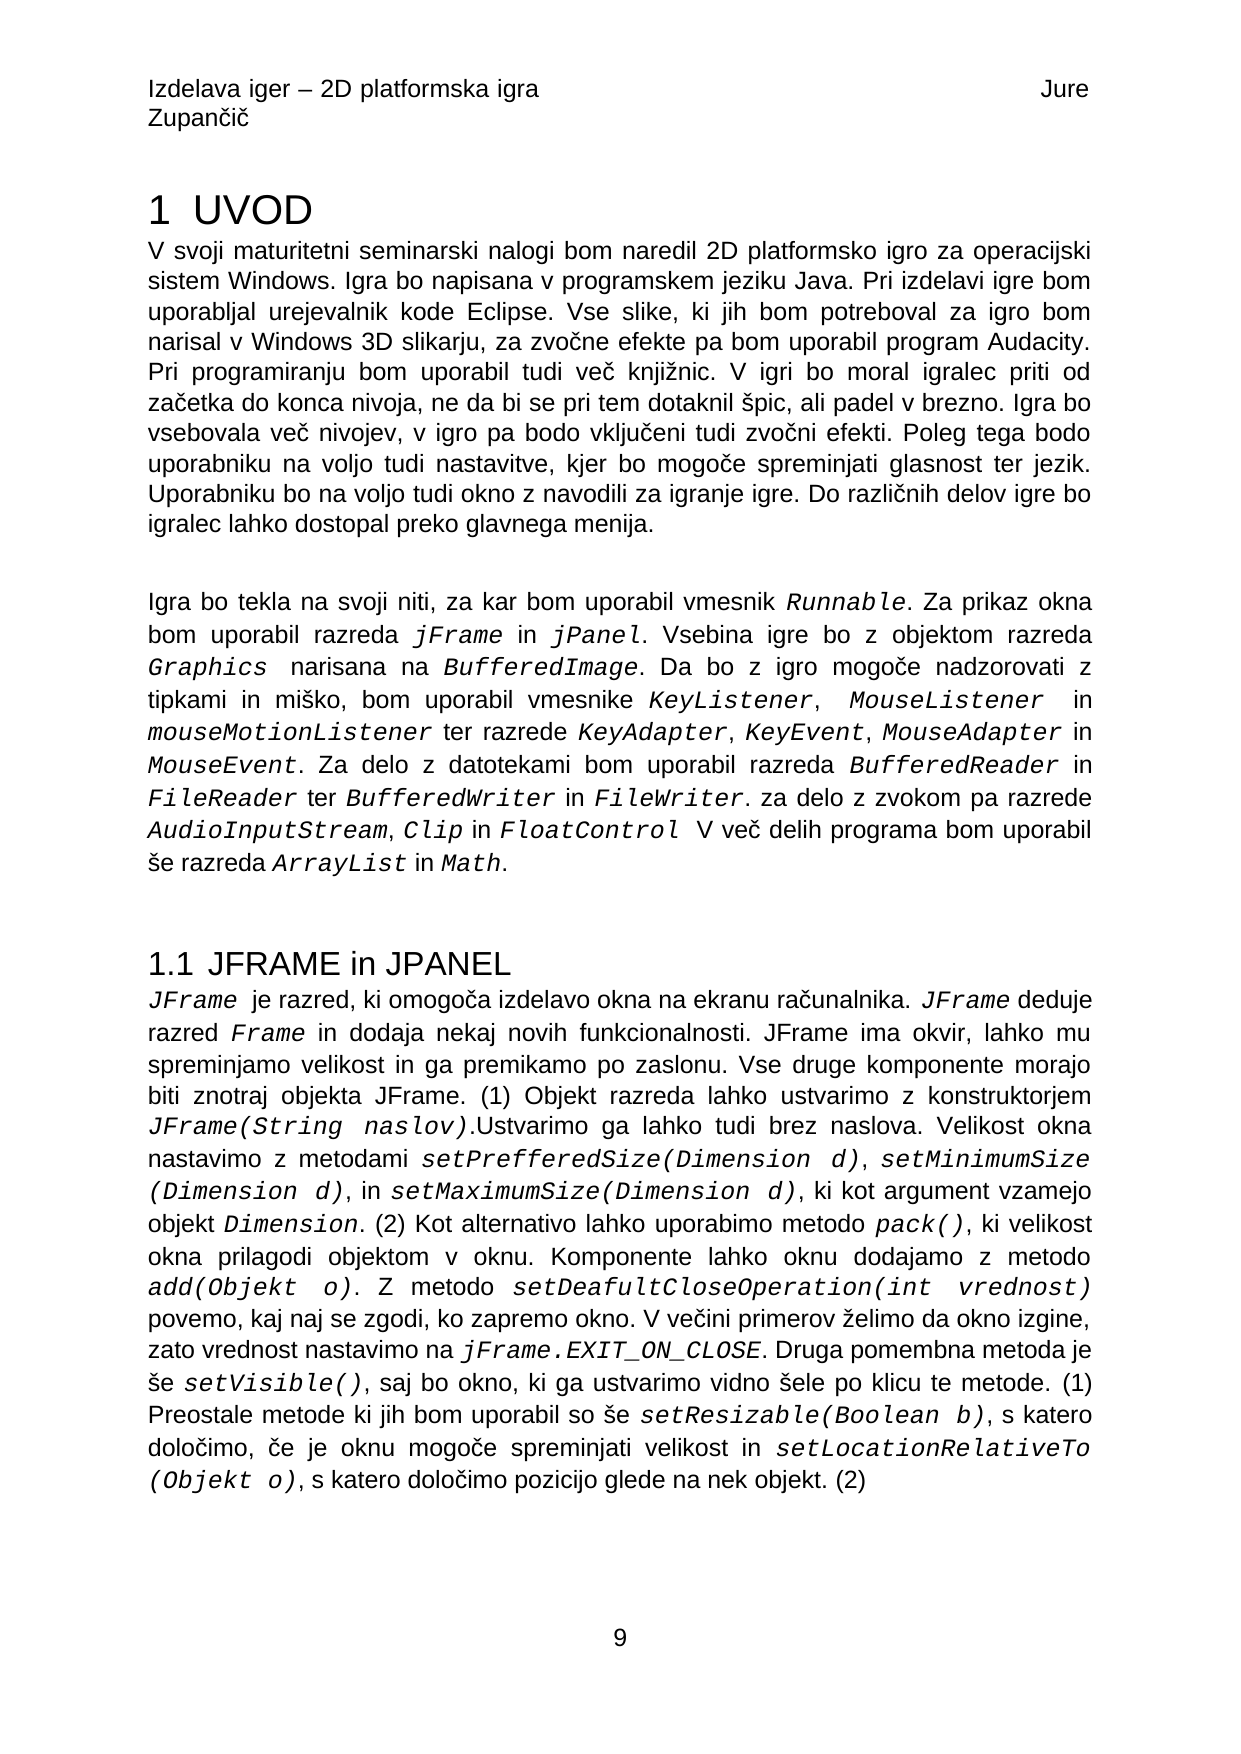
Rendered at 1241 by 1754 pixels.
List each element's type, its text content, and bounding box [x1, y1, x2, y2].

subtitle JFRAME in JPANEL [148, 944, 1093, 983]
subtitle UVOD [148, 185, 1093, 233]
text V svoji maturitetni seminarski nalogi bom naredil 2D platformsko igro za operacijski sistem Windows. Igra bo napisana v programskem jeziku Java. Pri izdelavi igre bom uporabljal urejevalnik kode Eclipse. Vse slike, ki jih bom potreboval za igro bom narisal v Windows 3D slikarju, za zvočne efekte pa bom uporabil program Audacity. Pri programiranju bom uporabil tudi več knjižnic. V igri bo moral igralec priti od začetka do konca nivoja, ne da bi se pri tem dotaknil špic, ali padel v brezno. Igra bo vsebovala več nivojev, v igro pa bodo vključeni tudi zvočni efekti. Poleg tega bodo uporabniku na voljo tudi nastavitve, kjer bo mogoče spreminjati glasnost ter jezik. Uporabniku bo na voljo tudi okno z navodili za igranje igre. Do različnih delov igre bo igralec lahko dostopal preko glavnega menija. [148, 236, 1093, 538]
text JFrame je razred, ki omogoča izdelavo okna na ekranu računalnika. JFrame deduje razred Frame in dodaja nekaj novih funkcionalnosti. JFrame ima okvir, lahko mu spreminjamo velikost in ga premikamo po zaslonu. Vse druge komponente morajo biti znotraj objekta JFrame. Objekt razreda lahko ustvarimo z konstruktorjem JFrame(String naslov).Ustvarimo ga lahko tudi brez naslova. Velikost okna nastavimo z metodami setPrefferedSize(Dimension d), setMinimumSize (Dimension d), in setMaximumSize(Dimension d), ki kot argument vzamejo objekt Dimension. Kot alternativo lahko uporabimo metodo pack(), ki velikost okna prilagodi objektom v oknu. Komponente lahko oknu dodajamo z metodo add(Objekt o). Z metodo setDeafultCloseOperation(int vrednost) povemo, kaj naj se zgodi, ko zapremo okno. V večini primerov želimo da okno izgine, zato vrednost nastavimo na jFrame.EXIT_ON_CLOSE. Druga pomembna metoda je še setVisible(), saj bo okno, ki ga ustvarimo vidno šele po klicu te metode. Preostale metode ki jih bom uporabil so še setResizable(Boolean b), s katero določimo, če je oknu mogoče spreminjati velikost in setLocationRelativeTo (Objekt o), s katero določimo pozicijo glede na nek objekt. [148, 985, 1093, 1496]
text Igra bo tekla na svoji niti, za kar bom uporabil vmesnik Runnable. Za prikaz okna bom uporabil razreda jFrame in jPanel. Vsebina igre bo z objektom razreda Graphics narisana na BufferedImage. Da bo z igro mogoče nadzorovati z tipkami in miško, bom uporabil vmesnike KeyListener, MouseListener in mouseMotionListener ter razrede KeyAdapter, KeyEvent, MouseAdapter in MouseEvent. Za delo z datotekami bom uporabil razreda BufferedReader in FileReader ter BufferedWriter in FileWriter. za delo z zvokom pa razrede AudioInputStream, Clip in FloatControl V več delih programa bom uporabil še razreda ArrayList in Math. [148, 557, 1093, 879]
